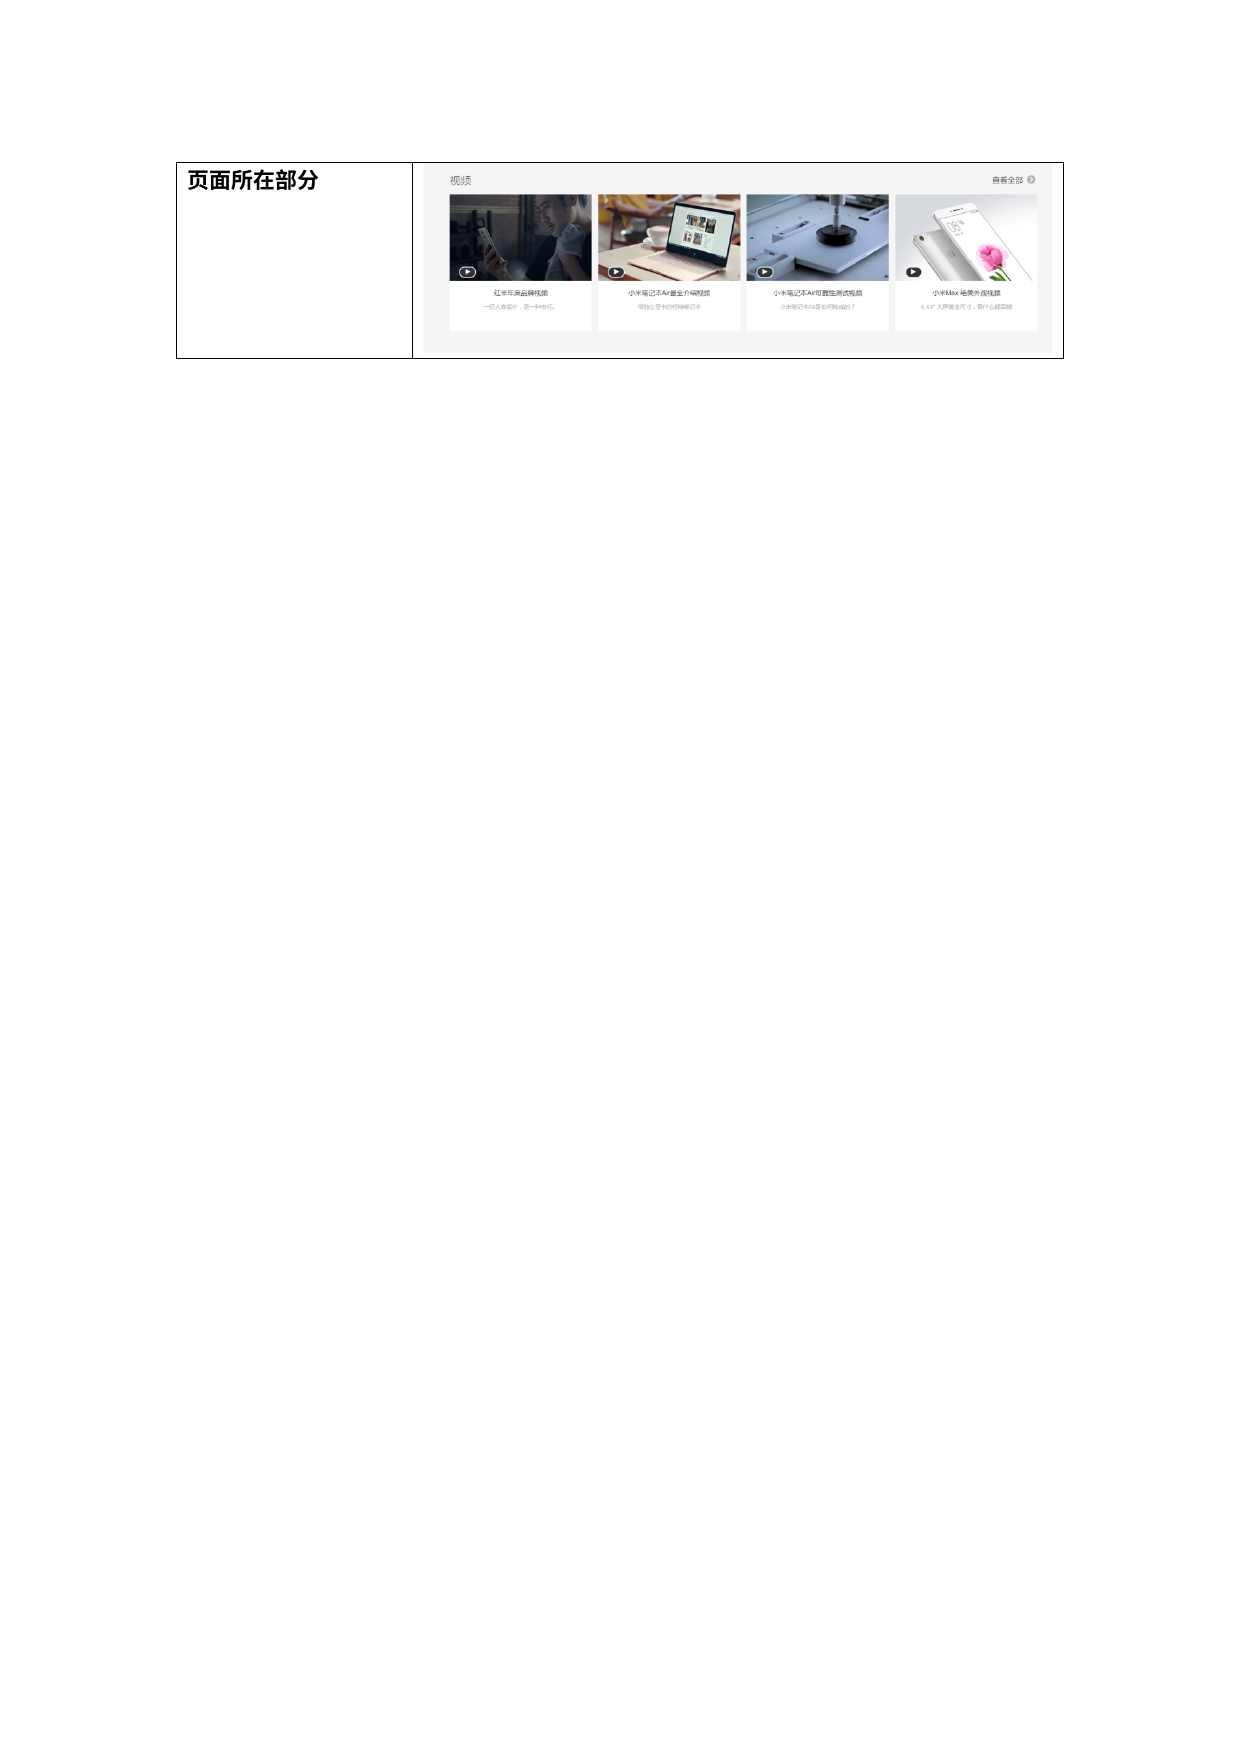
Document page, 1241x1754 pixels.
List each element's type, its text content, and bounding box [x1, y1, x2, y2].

table_cell [413, 163, 1063, 358]
table_cell 页面所在部分 [177, 163, 412, 358]
picture [423, 163, 1053, 353]
